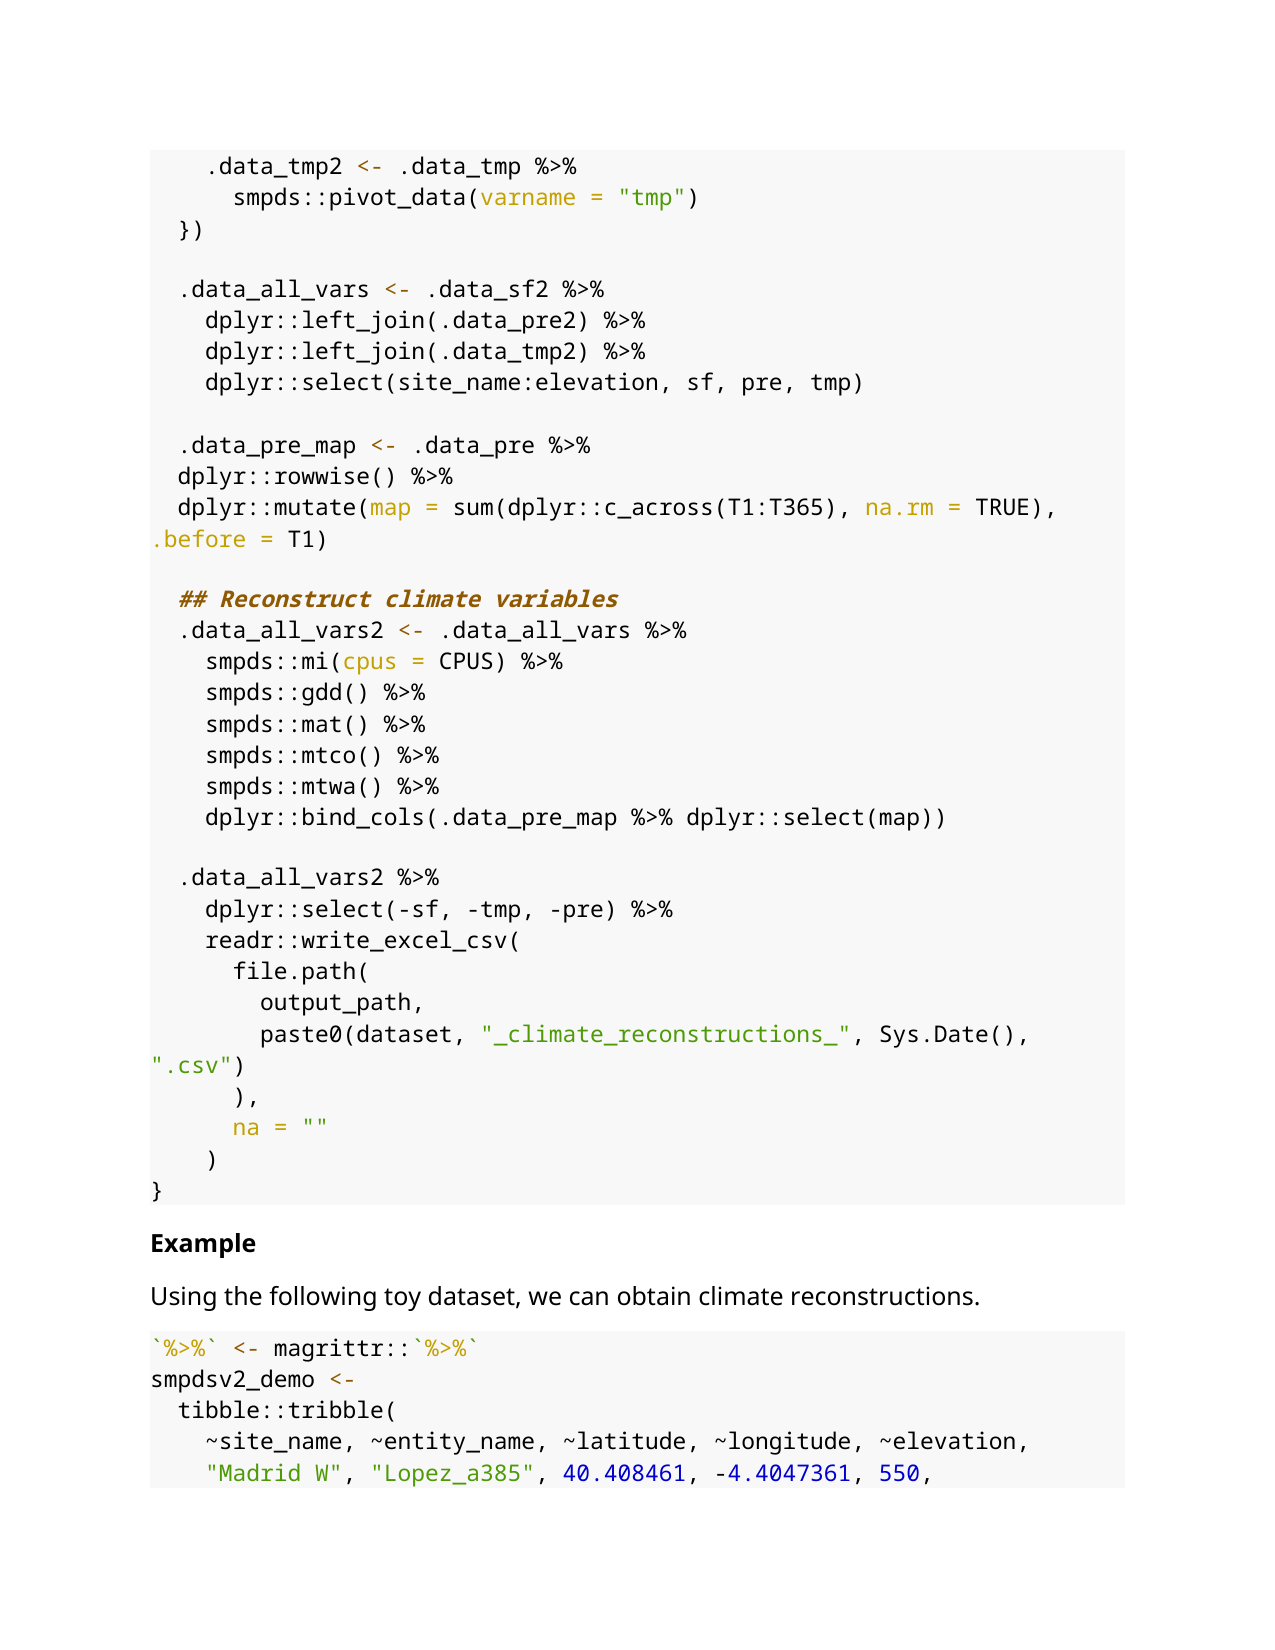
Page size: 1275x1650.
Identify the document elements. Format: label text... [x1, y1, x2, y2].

subtitle Example [150, 1226, 1125, 1260]
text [150, 150, 1125, 1205]
text Using the following toy dataset, we can obtain climate reconstructions. [150, 1279, 1125, 1313]
